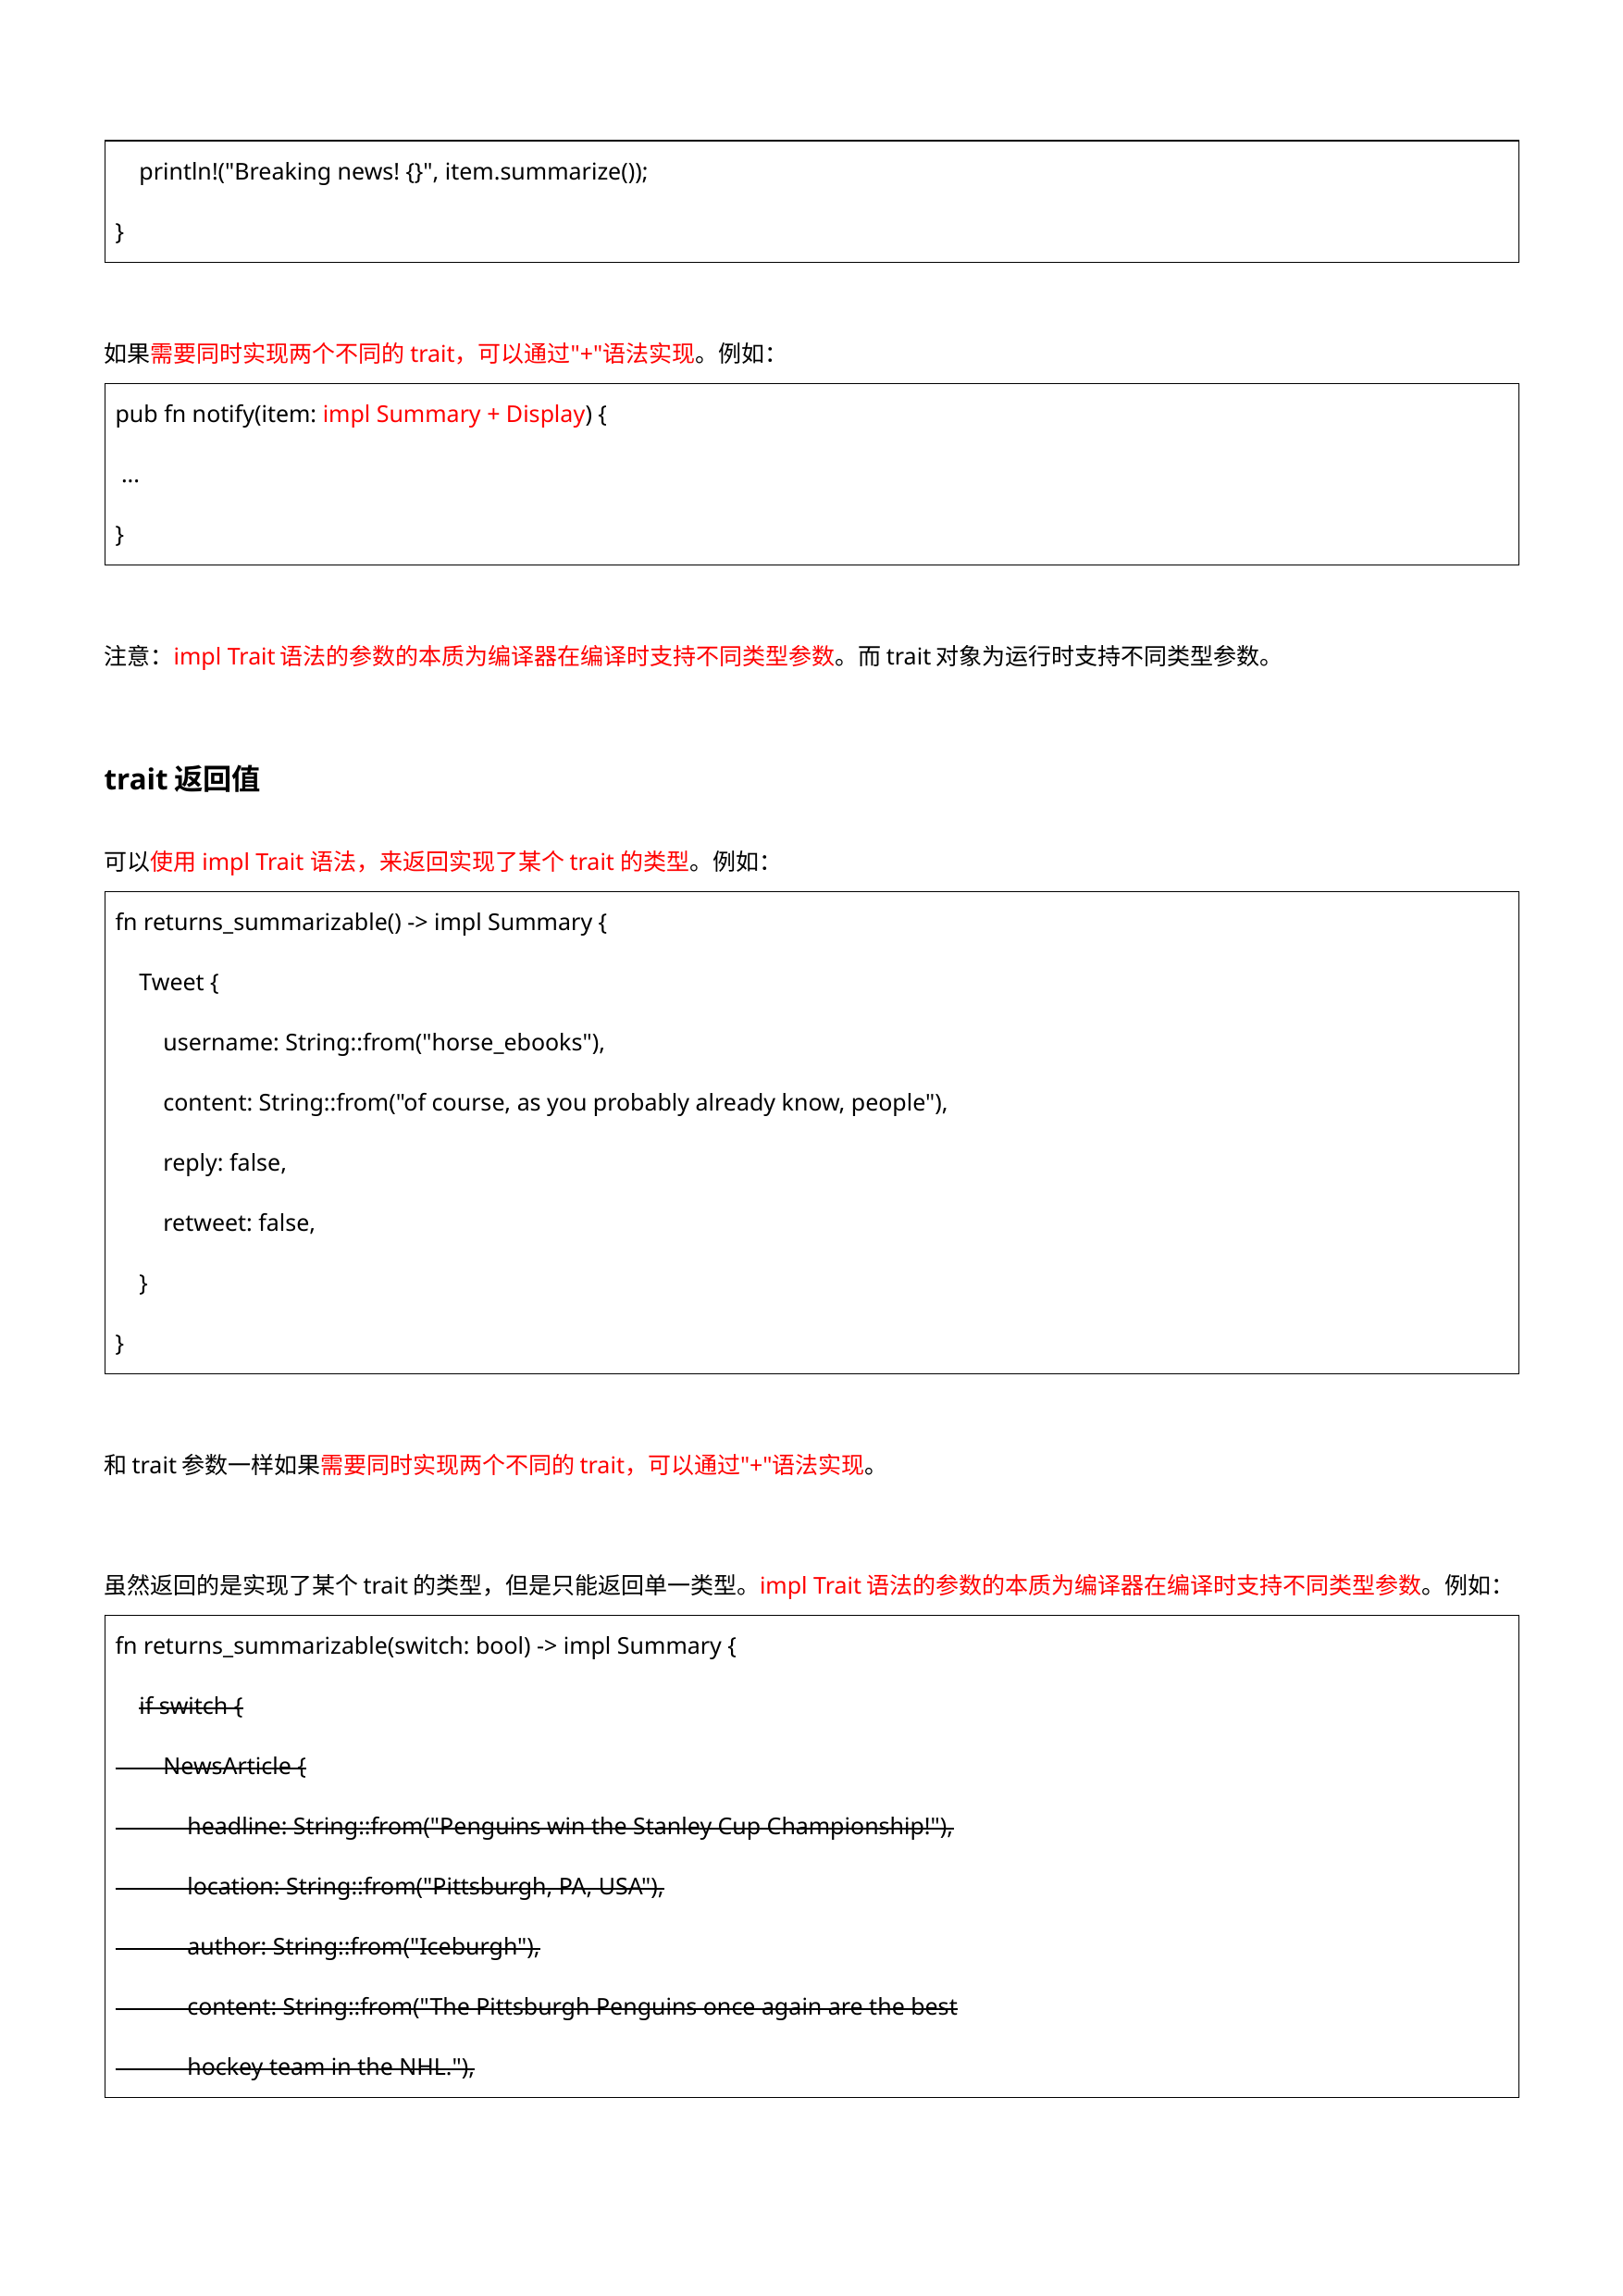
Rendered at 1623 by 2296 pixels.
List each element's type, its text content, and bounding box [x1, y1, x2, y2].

text 注意：impl Trait语法的参数的本质为编译器在编译时支持不同类型参数。而trait对象为运行时支持不同类型参数。 [104, 626, 1518, 686]
text 如果需要同时实现两个不同的 trait，可以通过"+"语法实现。例如： [104, 322, 1518, 382]
text 和trait参数一样如果需要同时实现两个不同的 trait，可以通过"+"语法实现。 [104, 1433, 1518, 1494]
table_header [105, 142, 1518, 261]
text 可以使用 impl Trait 语法，来返回实现了某个 trait 的类型。例如： [104, 830, 1518, 890]
table_header pub fn notify(item: impl Summary + Display) { ... } [105, 384, 1518, 564]
text 虽然返回的是实现了某个trait的类型，但是只能返回单一类型。impl Trait语法的参数的本质为编译器在编译时支持不同类型参数。例如： [104, 1554, 1518, 1614]
subtitle trait返回值 [104, 748, 1518, 808]
table_header fn returns_summarizable() -> impl Summary { Tweet { username: String::from("horse_ebooks"), content: String::from("of course, as you probably already know, people"), reply: false, retweet: false, } } [105, 892, 1518, 1372]
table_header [105, 1616, 1518, 2097]
